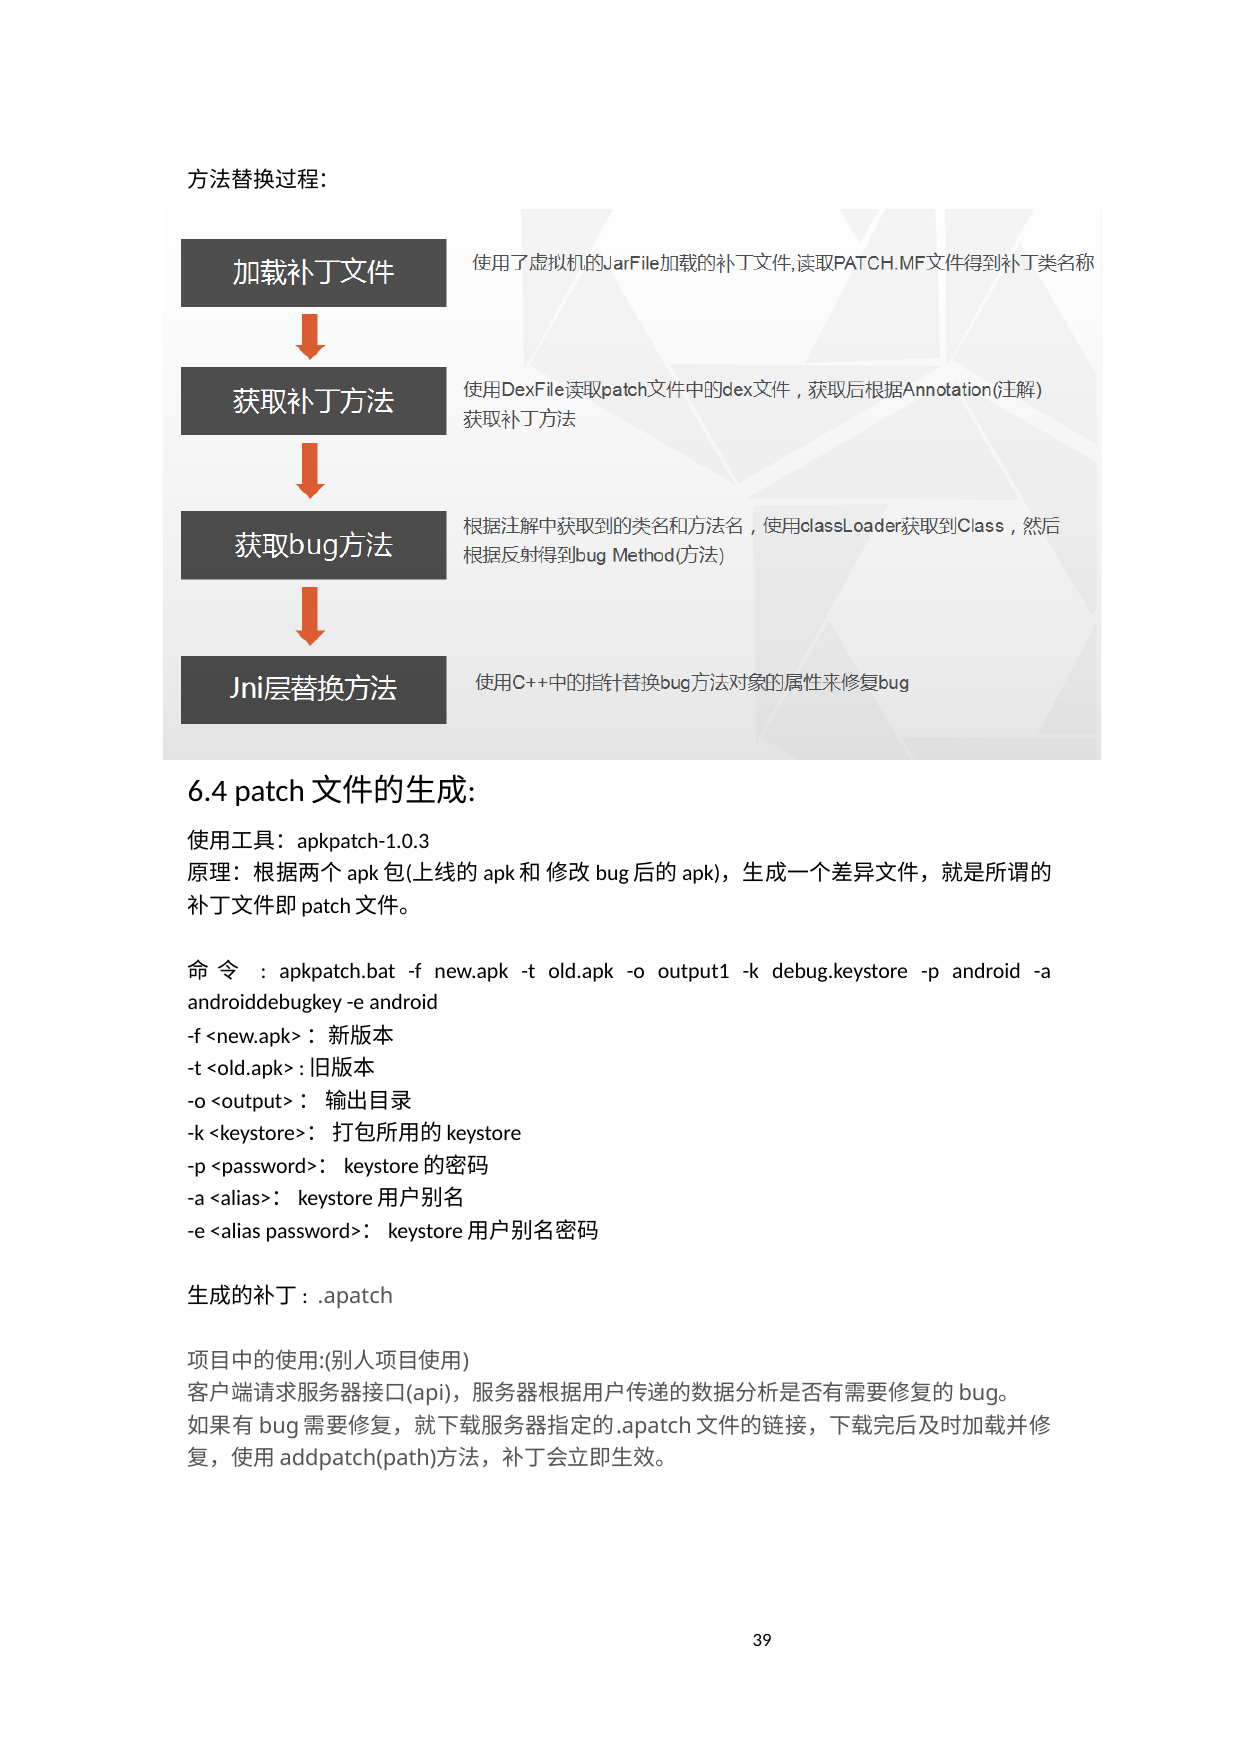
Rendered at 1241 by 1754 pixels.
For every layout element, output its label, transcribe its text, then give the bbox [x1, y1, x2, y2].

text -t <old.apk> : 旧版本 [187, 1050, 1053, 1082]
picture [162, 209, 1102, 760]
text -k <keystore>： 打包所用的keystore [187, 1115, 1053, 1147]
text 生成的补丁 : .apatch [187, 1277, 1053, 1310]
text -e <alias password>： keystore 用户别名密码 [187, 1212, 1053, 1245]
text -f <new.apk> ：新版本 [187, 1017, 1053, 1050]
text -p <password>： keystore的密码 [187, 1147, 1053, 1180]
text -a <alias>： keystore 用户别名 [187, 1180, 1053, 1212]
text 使用工具：apkpatch-1.0.3 原理：根据两个apk包(上线的apk和 修改bug后的apk)，生成一个差异文件，就是所谓的补丁文件即patch文件。 [187, 822, 1053, 920]
text 命令 : apkpatch.bat -f new.apk -t old.apk -o output1 -k debug.keystore -p android -a androiddebugkey -e android [187, 952, 1053, 1017]
text 方法替换过程： [187, 162, 1053, 194]
subtitle 6.4 patch文件的生成: [187, 760, 1053, 820]
text -o <output> ： 输出目录 [187, 1082, 1053, 1115]
text 客户端请求服务器接口(api)，服务器根据用户传递的数据分析是否有需要修复的bug。 如果有bug需要修复，就下载服务器指定的.apatch文件的链接，下载完后及时加载并修复，使用addpatch(path)方法，补丁会立即生效。 [187, 1375, 1053, 1472]
text 项目中的使用:(别人项目使用) [187, 1342, 1053, 1375]
